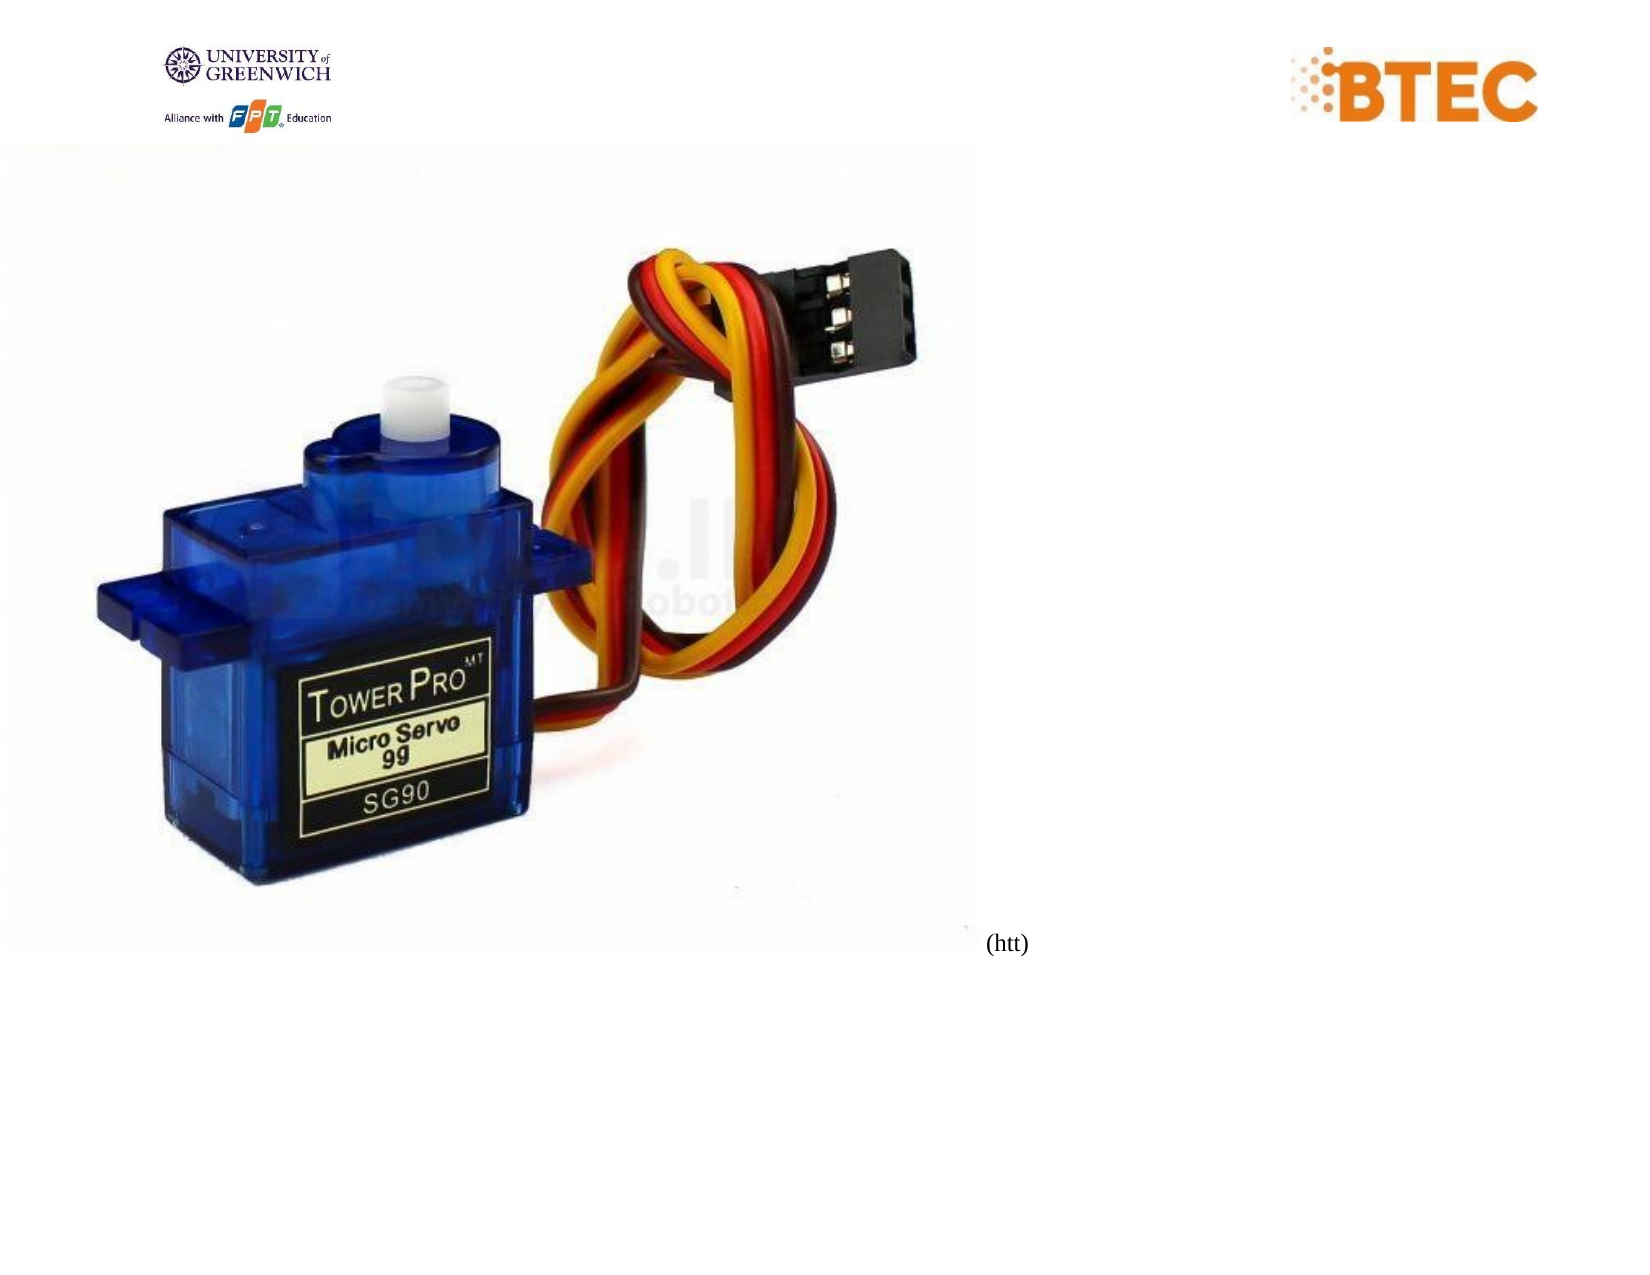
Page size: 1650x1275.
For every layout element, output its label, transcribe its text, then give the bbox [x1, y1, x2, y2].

picture [150, 33, 343, 107]
picture [2, 143, 980, 952]
picture [1290, 47, 1538, 122]
